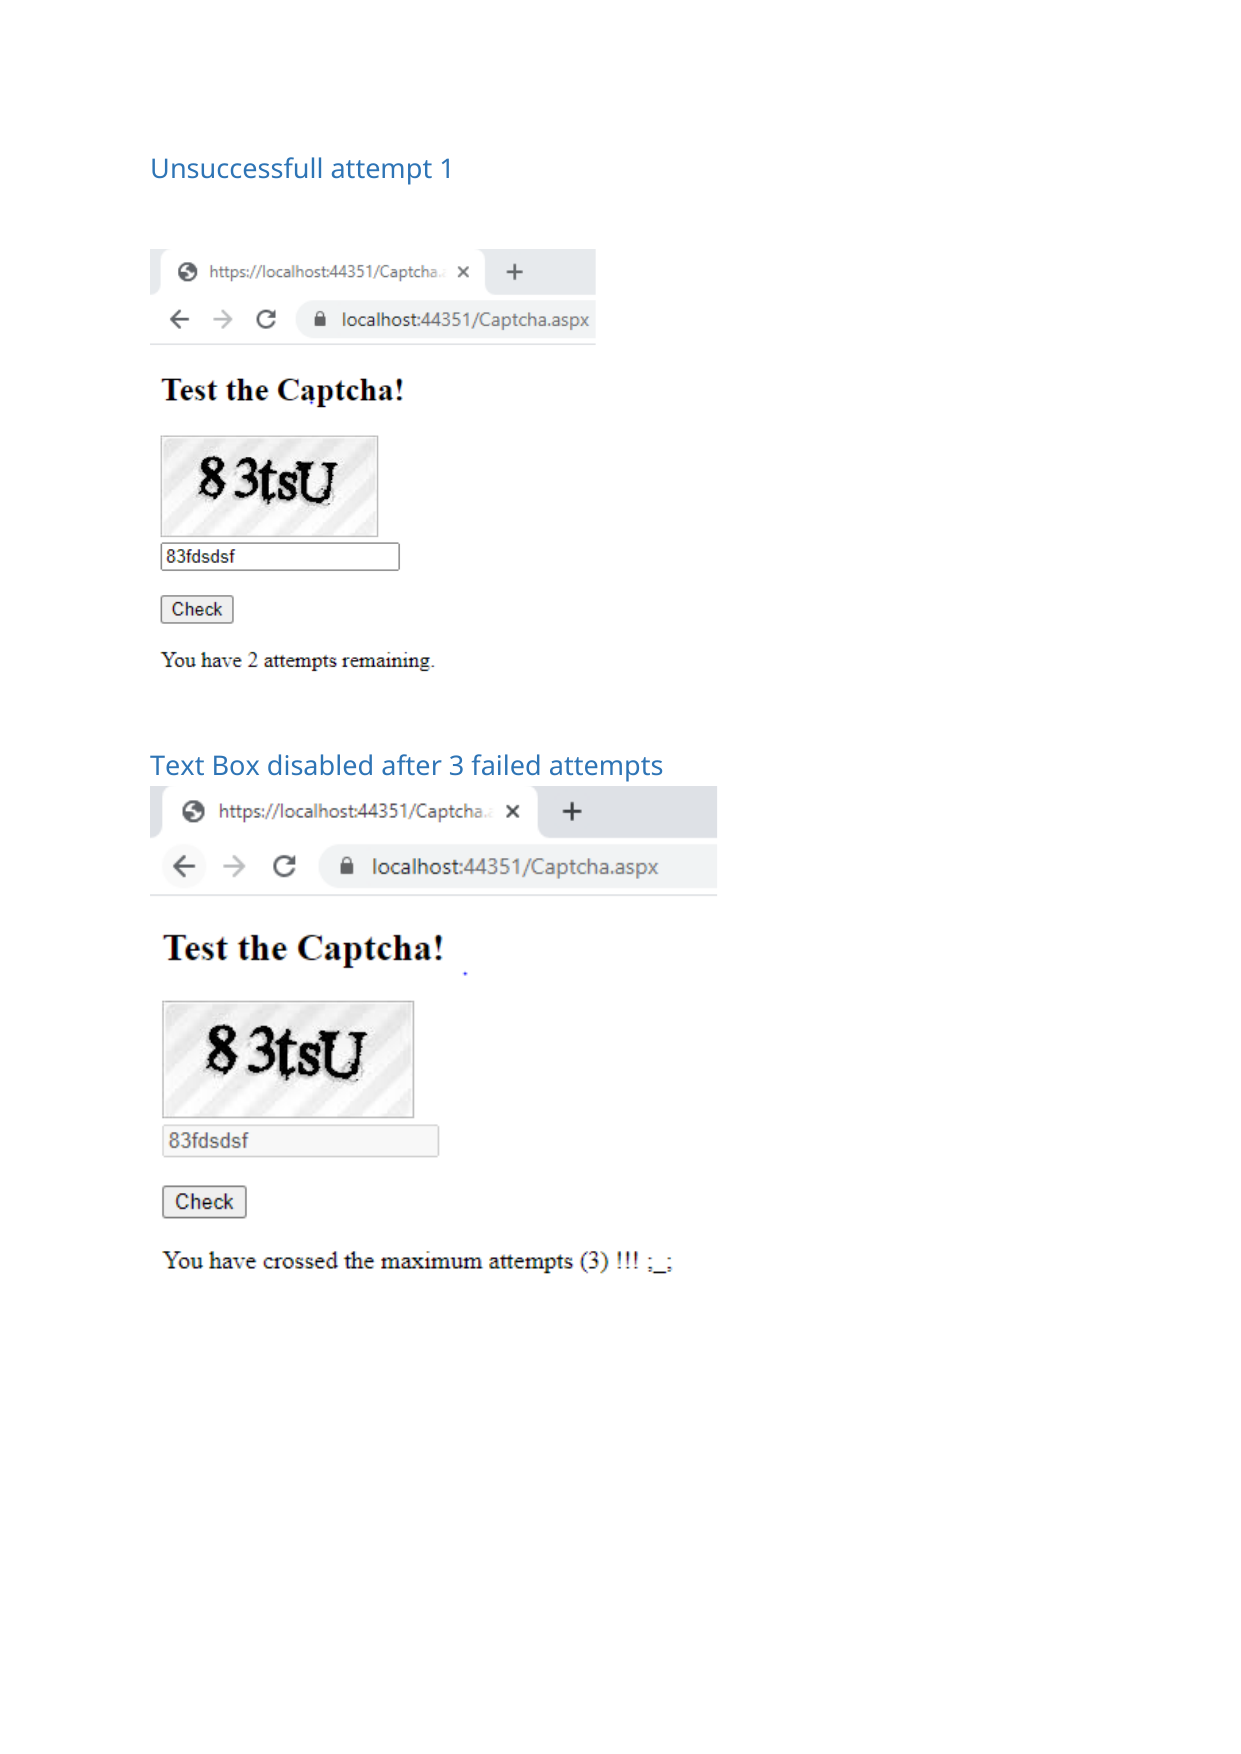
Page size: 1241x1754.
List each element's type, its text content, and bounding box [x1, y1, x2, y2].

subtitle Unsuccessfull attempt 1 [150, 150, 1090, 187]
subtitle Text Box disabled after 3 failed attempts [150, 746, 1090, 783]
picture [150, 249, 596, 728]
picture [150, 786, 718, 1358]
